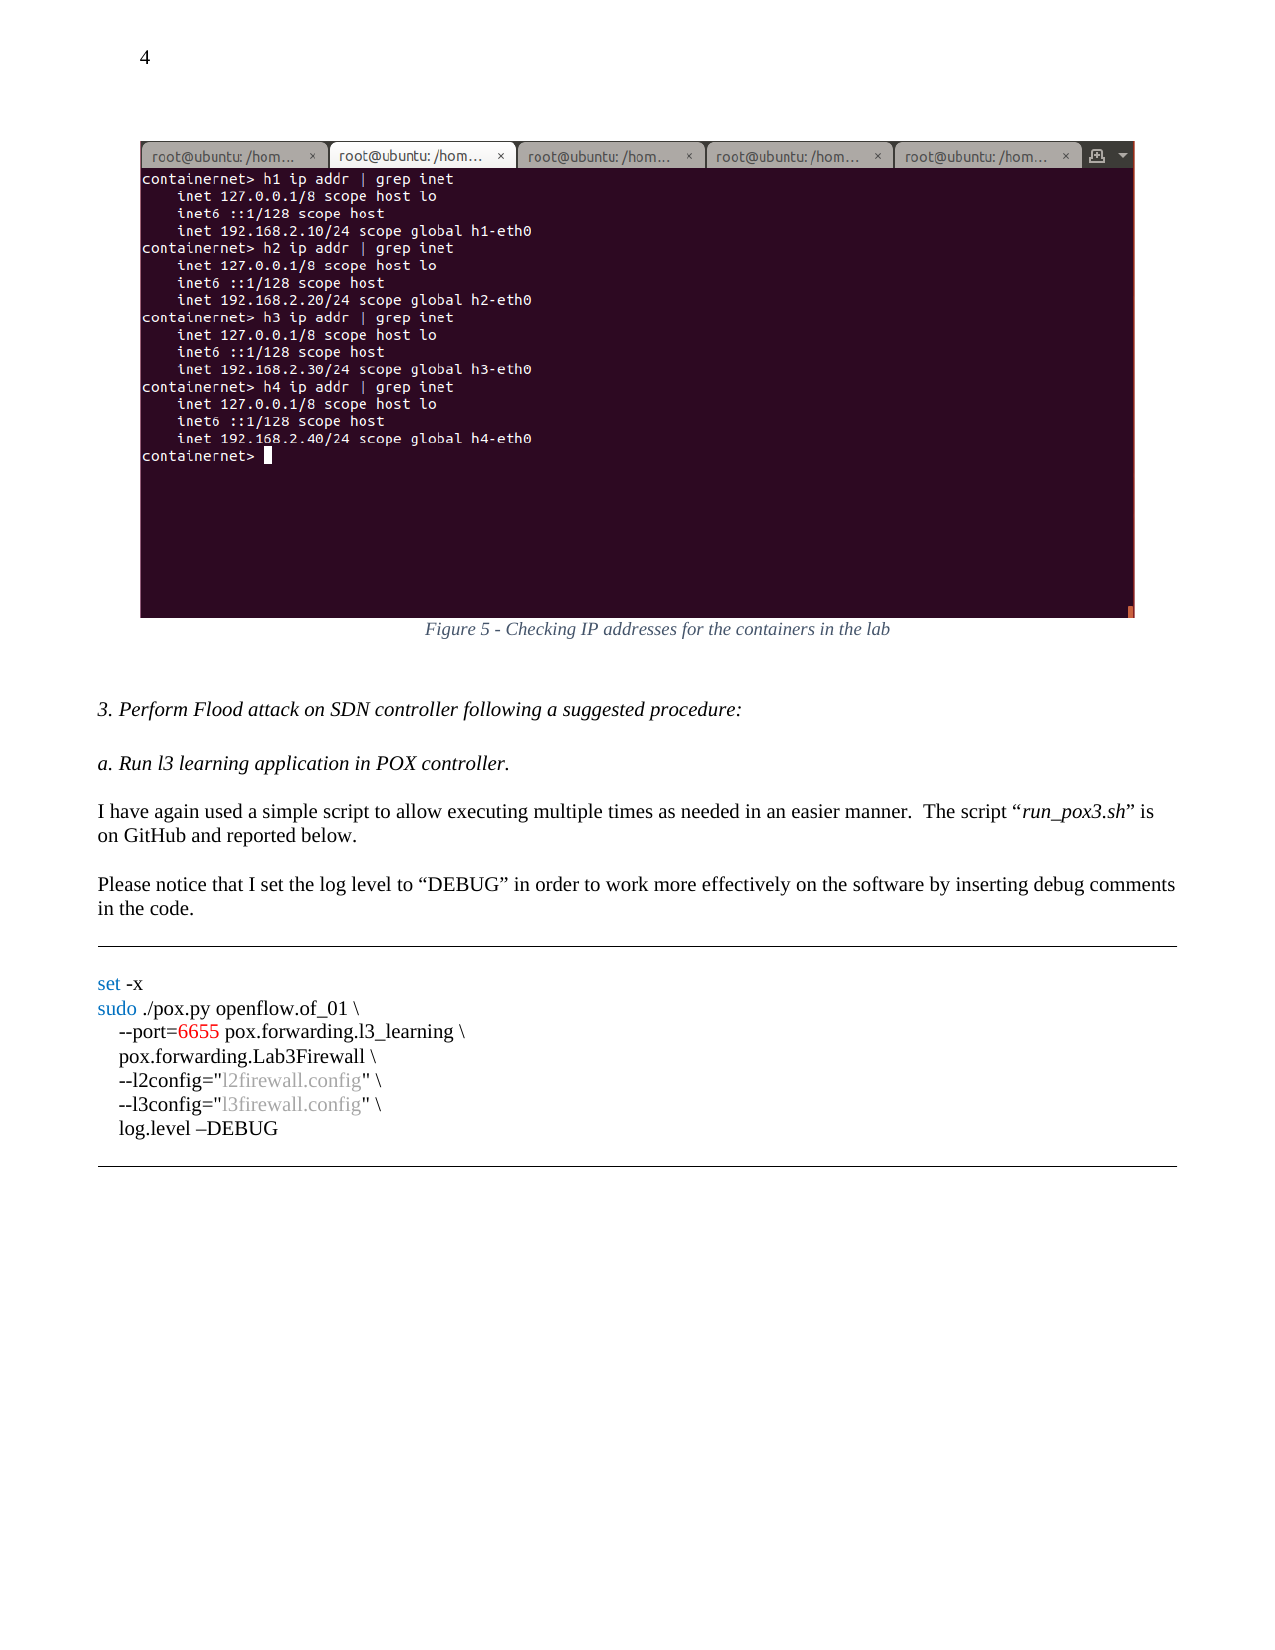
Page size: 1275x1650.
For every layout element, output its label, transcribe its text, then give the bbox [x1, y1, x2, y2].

text pox.forwarding.Lab3Firewall \ [97, 1043, 1177, 1068]
text sudo ./pox.py openflow.of_01 \ [97, 995, 1177, 1019]
picture [140, 141, 1135, 618]
subtitle Perform Flood attack on SDN controller following a suggested procedure: [97, 697, 1177, 721]
text --l2config="l2firewall.config" \ [97, 1068, 1177, 1092]
text --port=6655 pox.forwarding.l3_learning \ [97, 1019, 1177, 1043]
text log.level –DEBUG [97, 1116, 1177, 1140]
text I have again used a simple script to allow executing multiple times as needed in an easier manner. The script “run_pox3.sh” is on GitHub and reported below. [97, 799, 1177, 847]
text Please notice that I set the log level to “DEBUG” in order to work more effectively on the software by inserting debug comments in the code. [97, 871, 1177, 919]
subtitle Run l3 learning application in POX controller. [97, 751, 1177, 775]
text --l3config="l3firewall.config" \ [97, 1092, 1177, 1116]
text set -x [97, 971, 1177, 995]
